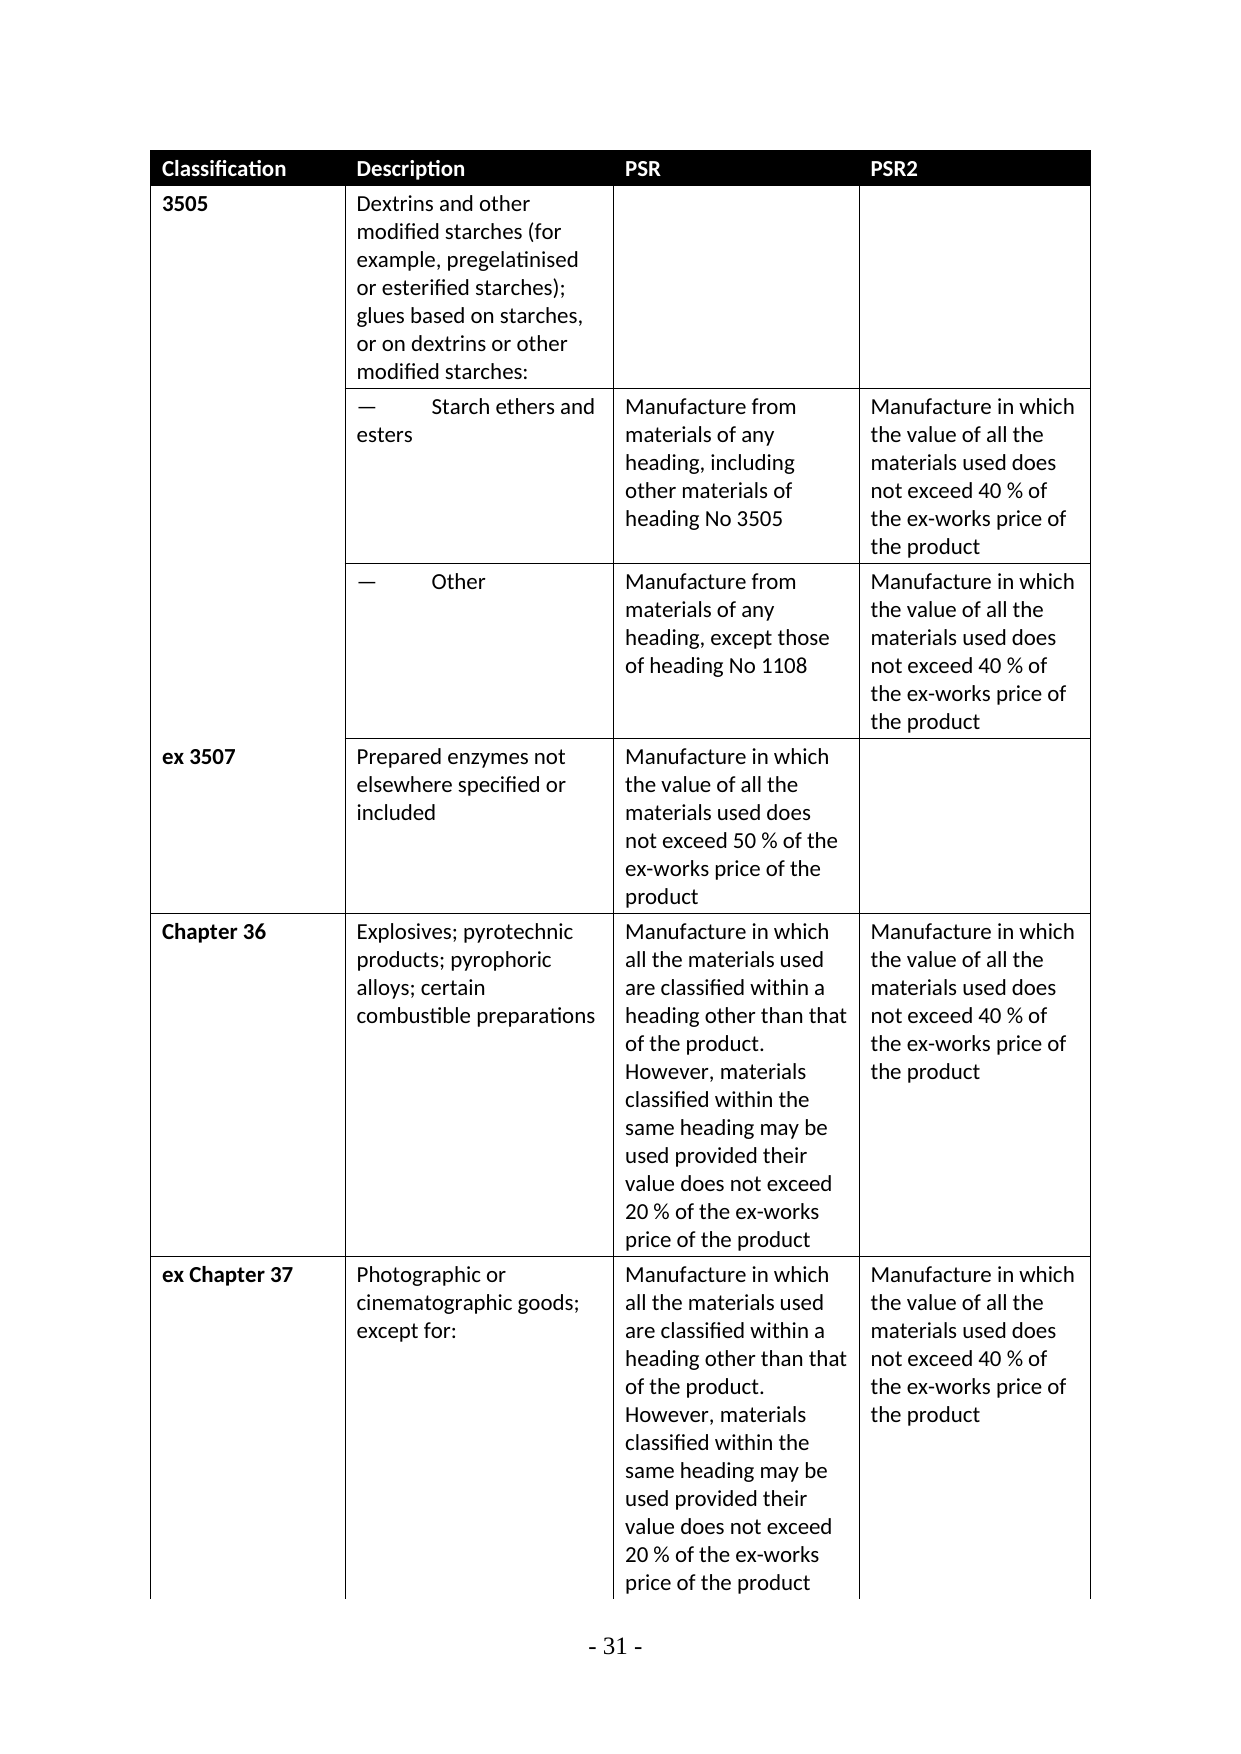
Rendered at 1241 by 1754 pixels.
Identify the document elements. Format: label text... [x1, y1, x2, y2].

table_cell Manufacture from materials of any heading, including other materials of heading No 3505 [614, 389, 859, 563]
table_cell Prepared enzymes not elsewhere specified or included [346, 739, 613, 913]
table_cell ex 3507 [151, 738, 345, 913]
table_cell Manufacture in which all the materials used are classified within a heading other than that of the product. However, materials classified within the same heading may be used provided their value does not exceed 20 % of the ex-works price of the product [614, 914, 859, 1256]
table_cell 3505 [151, 186, 345, 738]
table_cell ex Chapter 37 [151, 1257, 345, 1599]
table_cell Manufacture in which the value of all the materials used does not exceed 40 % of the ex-works price of the product [860, 564, 1090, 738]
table_cell Manufacture in which all the materials used are classified within a heading other than that of the product. However, materials classified within the same heading may be used provided their value does not exceed 20 % of the ex-works price of the product [614, 1257, 859, 1599]
table_cell [614, 186, 859, 388]
table_header PSR [614, 151, 859, 185]
table_cell Manufacture in which the value of all the materials used does not exceed 50 % of the ex-works price of the product [614, 739, 859, 913]
table_header Description [346, 151, 613, 185]
table_cell — Starch ethers and esters [346, 389, 613, 563]
table_cell [860, 186, 1090, 388]
table_cell — Other [346, 564, 613, 738]
table_header Classification [151, 151, 345, 185]
table_cell Manufacture in which the value of all the materials used does not exceed 40 % of the ex-works price of the product [860, 1257, 1090, 1599]
table_cell Manufacture in which the value of all the materials used does not exceed 40 % of the ex-works price of the product [860, 389, 1090, 563]
table_cell Manufacture in which the value of all the materials used does not exceed 40 % of the ex-works price of the product [860, 914, 1090, 1256]
table_cell [860, 739, 1090, 913]
table_cell Dextrins and other modified starches (for example, pregelatinised or esterified starches); glues based on starches, or on dextrins or other modified starches: [346, 186, 613, 388]
table_header PSR2 [860, 151, 1090, 185]
table_cell Explosives; pyrotechnic products; pyrophoric alloys; certain combustible preparations [346, 914, 613, 1256]
table_cell Chapter 36 [151, 914, 345, 1256]
table_cell Manufacture from materials of any heading, except those of heading No 1108 [614, 564, 859, 738]
table_cell Photographic or cinematographic goods; except for: [346, 1257, 613, 1599]
